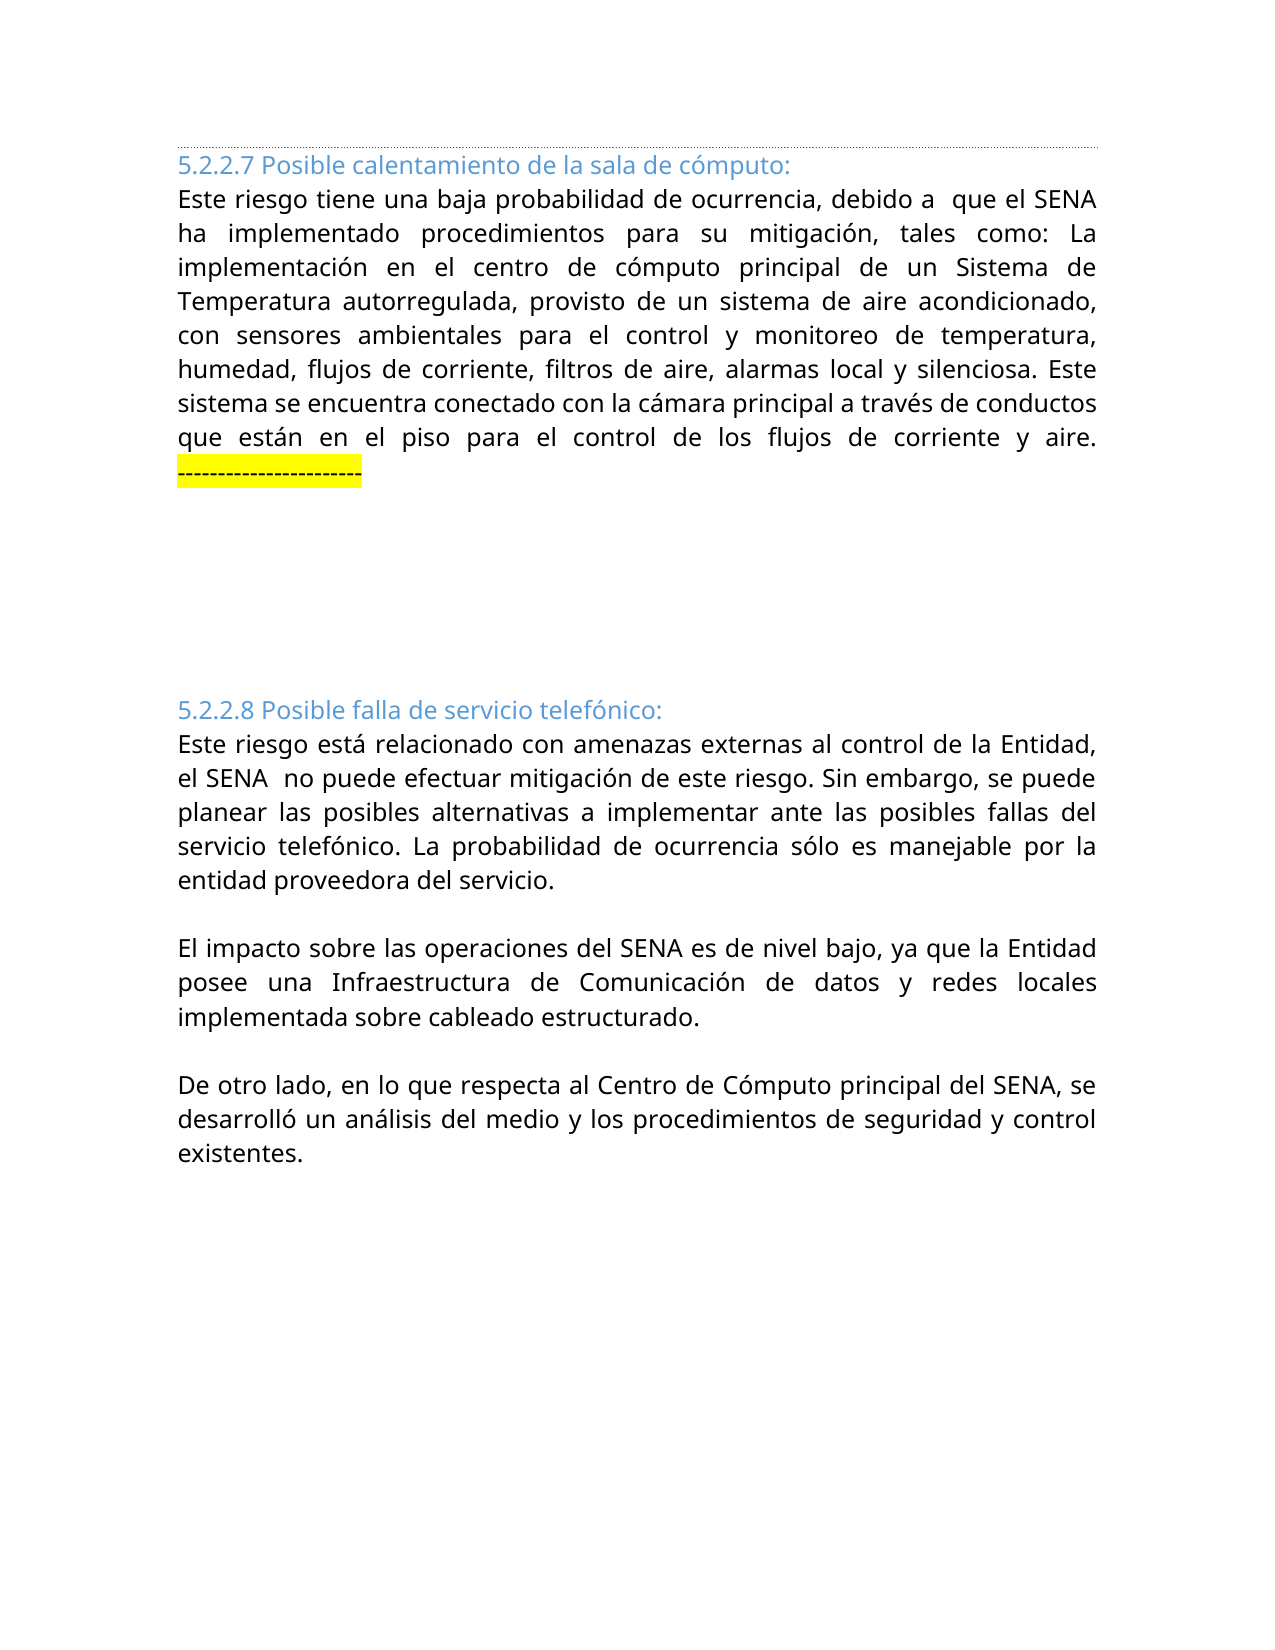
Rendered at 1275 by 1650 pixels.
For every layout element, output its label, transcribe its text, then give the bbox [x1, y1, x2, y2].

text De otro lado, en lo que respecta al Centro de Cómputo principal del SENA, se desarrolló un análisis del medio y los procedimientos de seguridad y control existentes. [177, 1067, 1098, 1169]
text Este riesgo está relacionado con amenazas externas al control de la Entidad, el SENA no puede efectuar mitigación de este riesgo. Sin embargo, se puede planear las posibles alternativas a implementar ante las posibles fallas del servicio telefónico. La probabilidad de ocurrencia sólo es manejable por la entidad proveedora del servicio. [177, 727, 1098, 897]
text 5.2.2.8 Posible falla de servicio telefónico: [177, 693, 1098, 727]
text El impacto sobre las operaciones del SENA es de nivel bajo, ya que la Entidad posee una Infraestructura de Comunicación de datos y redes locales implementada sobre cableado estructurado. [177, 931, 1098, 1033]
text Este riesgo tiene una baja probabilidad de ocurrencia, debido a que el SENA ha implementado procedimientos para su mitigación, tales como: La implementación en el centro de cómputo principal de un Sistema de Temperatura autorregulada, provisto de un sistema de aire acondicionado, con sensores ambientales para el control y monitoreo de temperatura, humedad, flujos de corriente, filtros de aire, alarmas local y silenciosa. Este sistema se encuentra conectado con la cámara principal a través de conductos que están en el piso para el control de los flujos de corriente y aire. ----------------------- [177, 182, 1098, 488]
text 5.2.2.7 Posible calentamiento de la sala de cómputo: [177, 148, 1098, 182]
